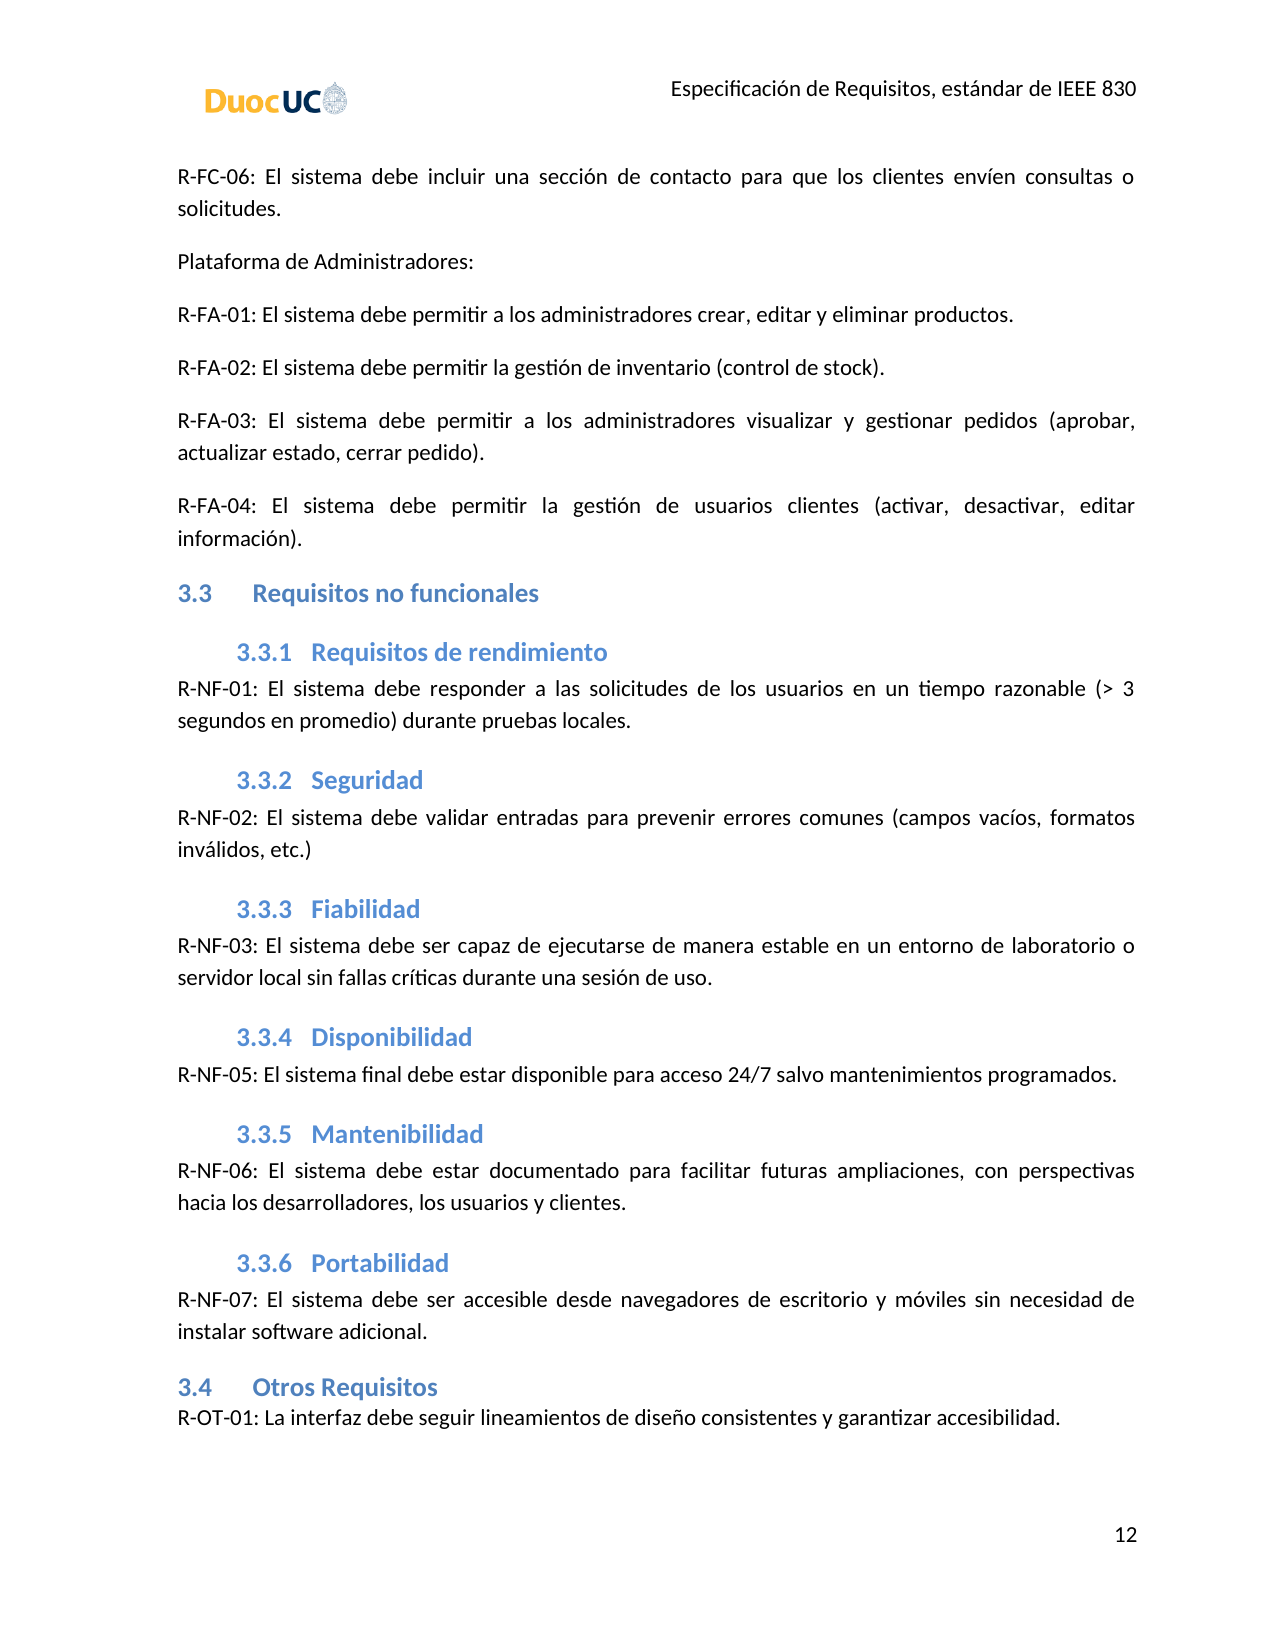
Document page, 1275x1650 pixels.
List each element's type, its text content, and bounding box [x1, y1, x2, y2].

subtitle 3.3.1 Requisitos de rendimiento [236, 635, 1137, 668]
text R-FC-06: El sistema debe incluir una sección de contacto para que los clientes envíen consultas o solicitudes. [177, 162, 1137, 222]
text R-NF-03: El sistema debe ser capaz de ejecutarse de manera estable en un entorno de laboratorio o servidor local sin fallas críticas durante una sesión de uso. [177, 931, 1137, 991]
subtitle 3.3.5 Mantenibilidad [236, 1117, 1137, 1150]
text R-FA-02: El sistema debe permitir la gestión de inventario (control de stock). [177, 353, 1137, 381]
text R-NF-07: El sistema debe ser accesible desde navegadores de escritorio y móviles sin necesidad de instalar software adicional. [177, 1285, 1137, 1345]
text R-FA-03: El sistema debe permitir a los administradores visualizar y gestionar pedidos (aprobar, actualizar estado, cerrar pedido). [177, 406, 1137, 466]
picture [198, 78, 352, 117]
text R-NF-06: El sistema debe estar documentado para facilitar futuras ampliaciones, con perspectivas hacia los desarrolladores, los usuarios y clientes. [177, 1156, 1137, 1217]
text R-FA-04: El sistema debe permitir la gestión de usuarios clientes (activar, desactivar, editar información). [177, 491, 1137, 552]
text R-FA-01: El sistema debe permitir a los administradores crear, editar y eliminar productos. [177, 300, 1137, 328]
text R-NF-01: El sistema debe responder a las solicitudes de los usuarios en un tiempo razonable (> 3 segundos en promedio) durante pruebas locales. [177, 674, 1137, 734]
subtitle 3.4 Otros Requisitos [177, 1370, 1137, 1403]
subtitle 3.3.2 Seguridad [236, 763, 1137, 796]
subtitle 3.3.3 Fiabilidad [236, 892, 1137, 925]
text Plataforma de Administradores: [177, 247, 1137, 275]
text R-NF-02: El sistema debe validar entradas para prevenir errores comunes (campos vacíos, formatos inválidos, etc.) [177, 803, 1137, 863]
subtitle 3.3 Requisitos no funcionales [177, 577, 1137, 610]
subtitle 3.3.6 Portabilidad [236, 1246, 1137, 1279]
subtitle 3.3.4 Disponibilidad [236, 1021, 1137, 1054]
text R-NF-05: El sistema final debe estar disponible para acceso 24/7 salvo mantenimientos programados. [177, 1060, 1137, 1088]
text R-OT-01: La interfaz debe seguir lineamientos de diseño consistentes y garantizar accesibilidad. [177, 1403, 1137, 1431]
